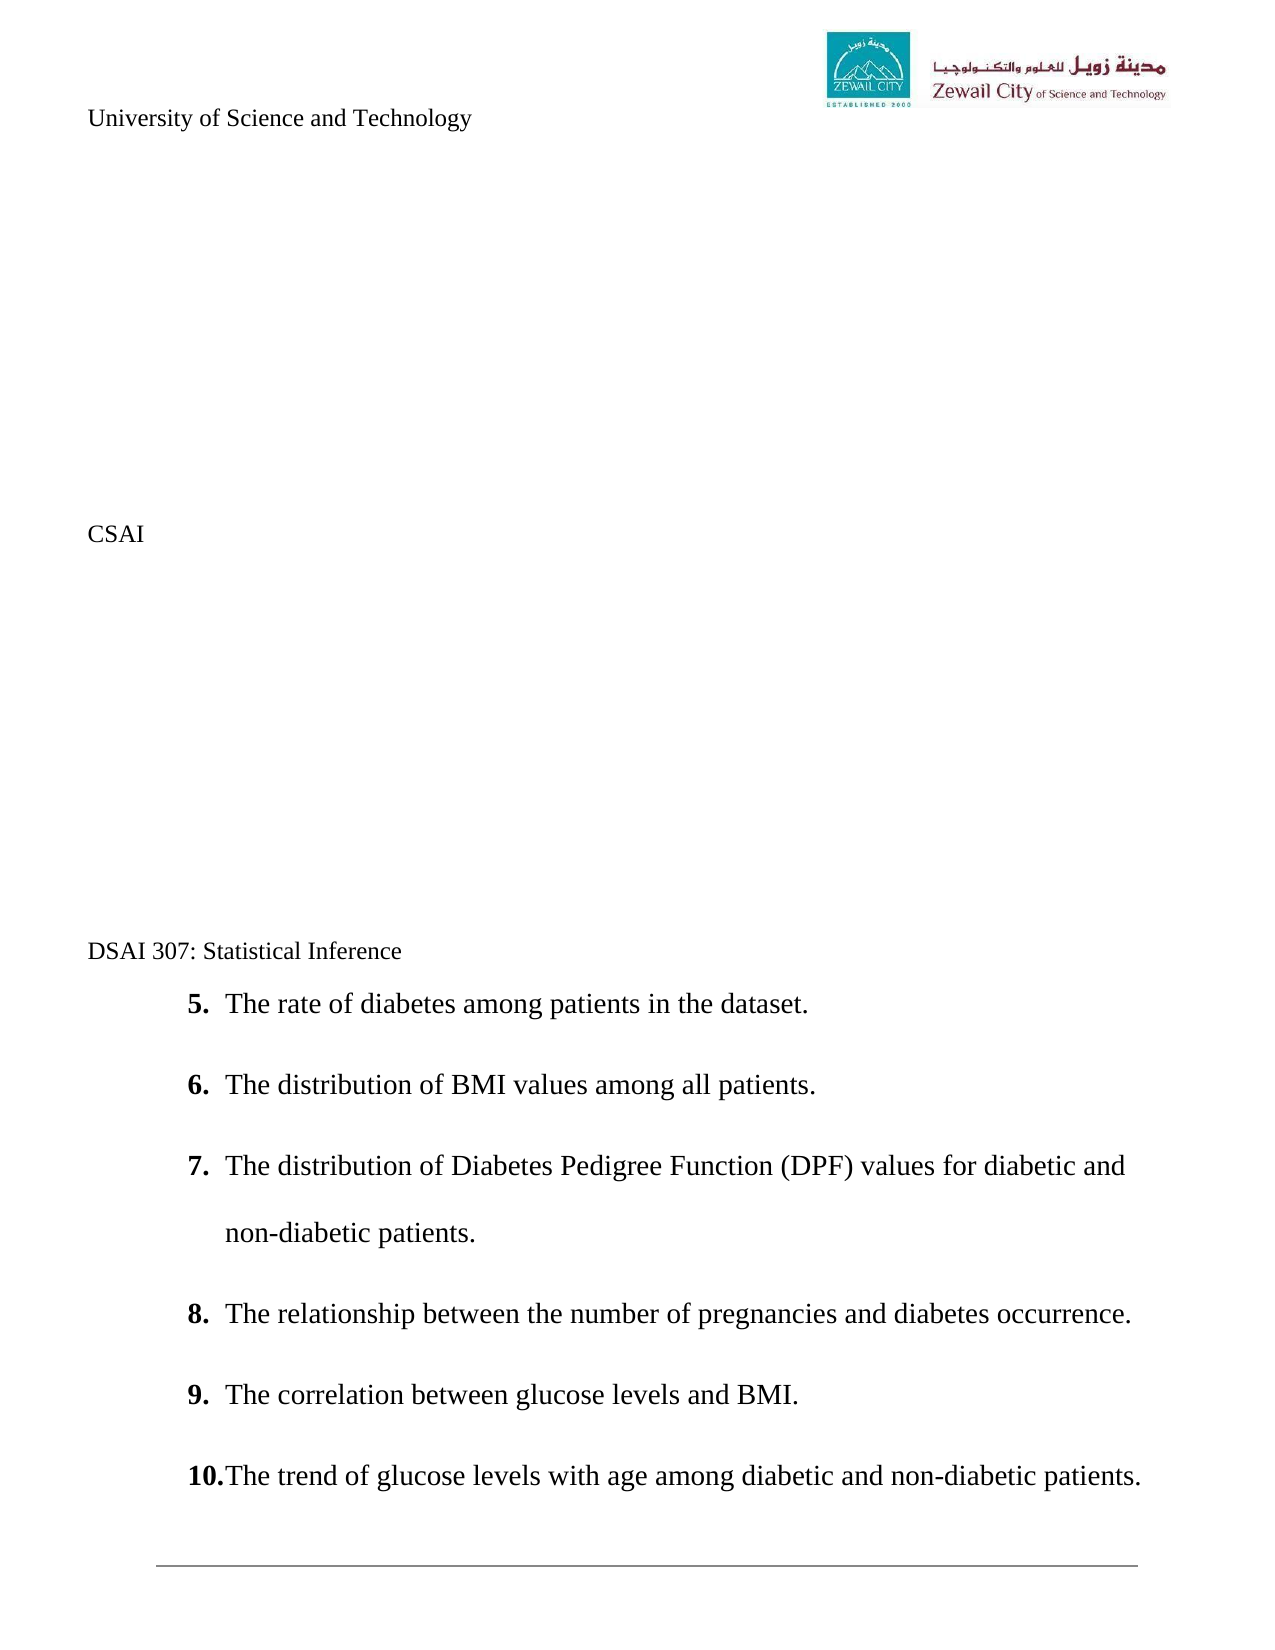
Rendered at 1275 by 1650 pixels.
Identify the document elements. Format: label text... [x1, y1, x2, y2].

list The trend of glucose levels with age among diabetic and non-diabetic patients. [187, 1458, 1171, 1491]
list The rate of diabetes among patients in the dataset. [187, 987, 1171, 1020]
list The relationship between the number of pregnancies and diabetes occurrence. [187, 1296, 1171, 1330]
list The distribution of Diabetes Pedigree Function (DPF) values for diabetic and non-diabetic patients. [187, 1148, 1171, 1249]
list The distribution of BMI values among all patients. [187, 1067, 1171, 1101]
picture [822, 29, 1171, 108]
list The correlation between glucose levels and BMI. [187, 1377, 1171, 1411]
